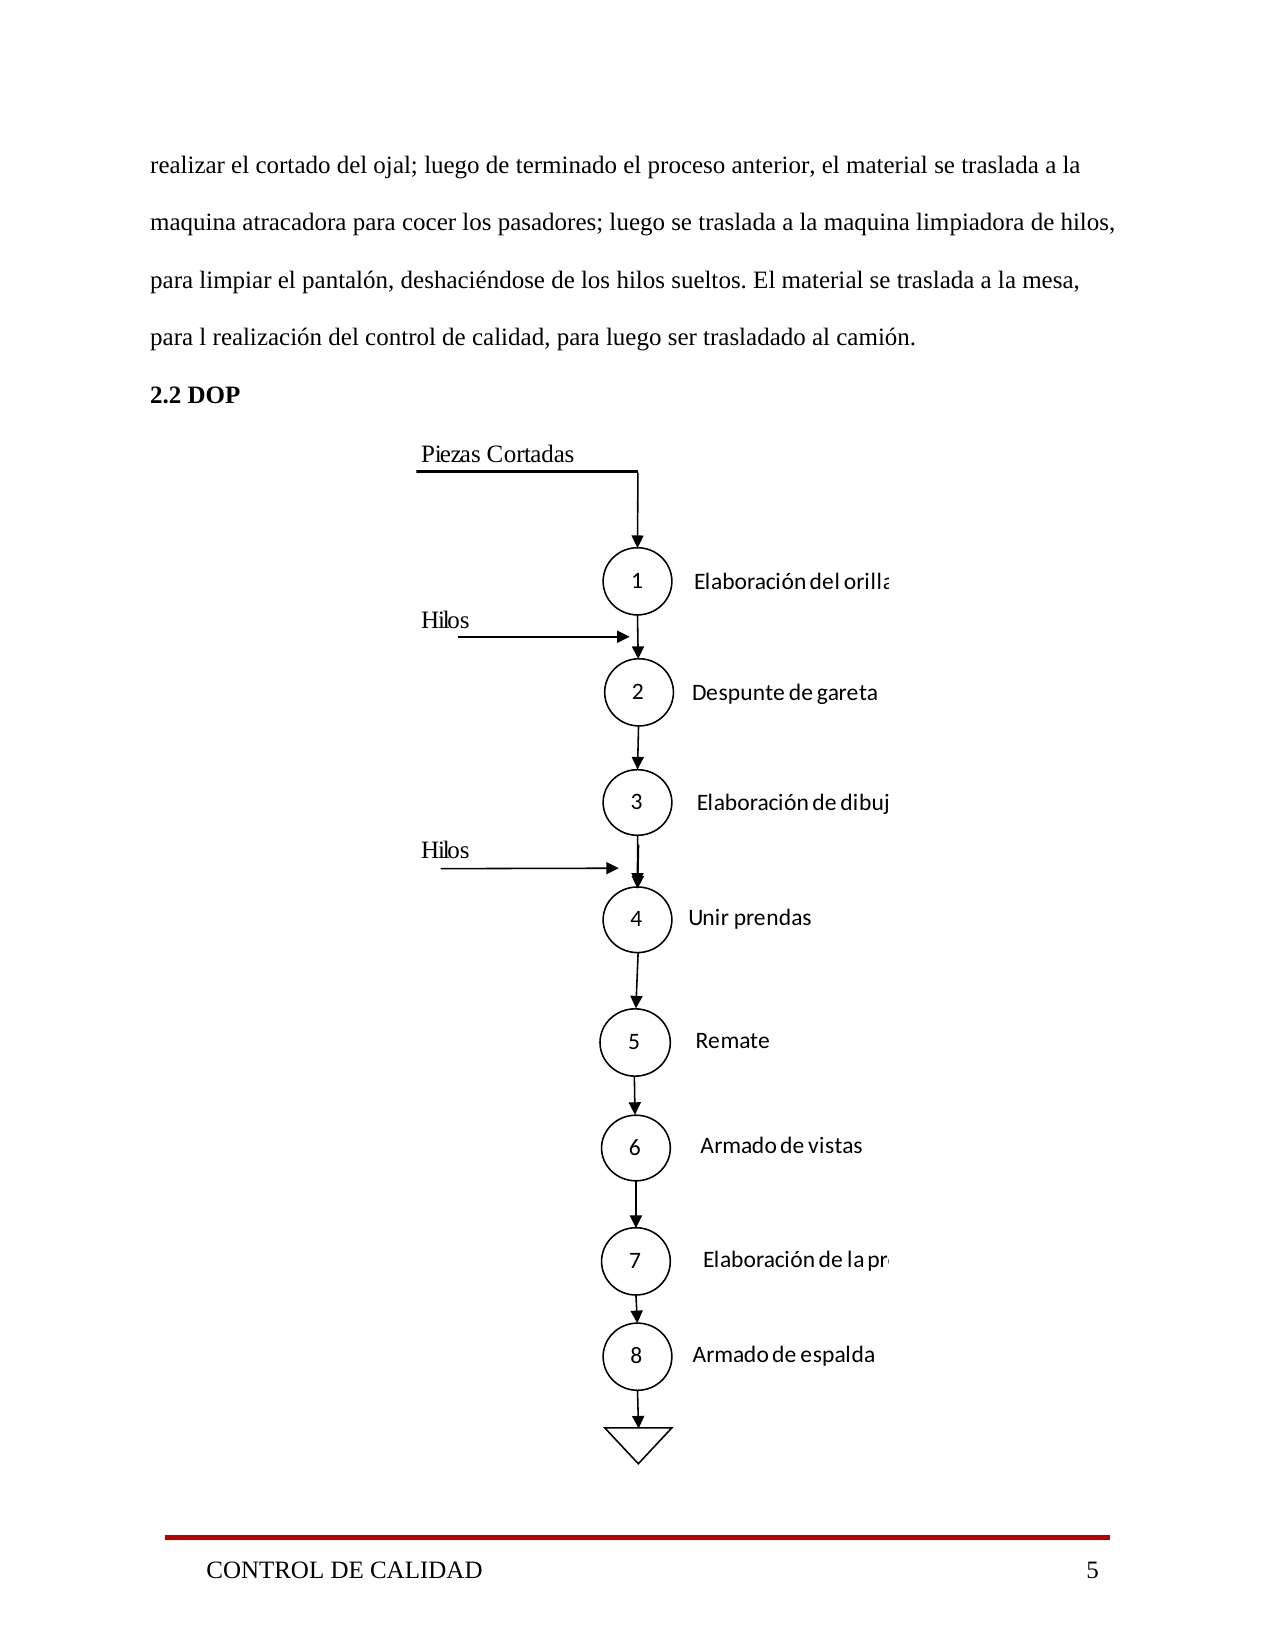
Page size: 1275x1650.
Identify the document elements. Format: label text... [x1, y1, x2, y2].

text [150, 150, 1125, 351]
subtitle 2.2 DOP [150, 380, 1125, 409]
